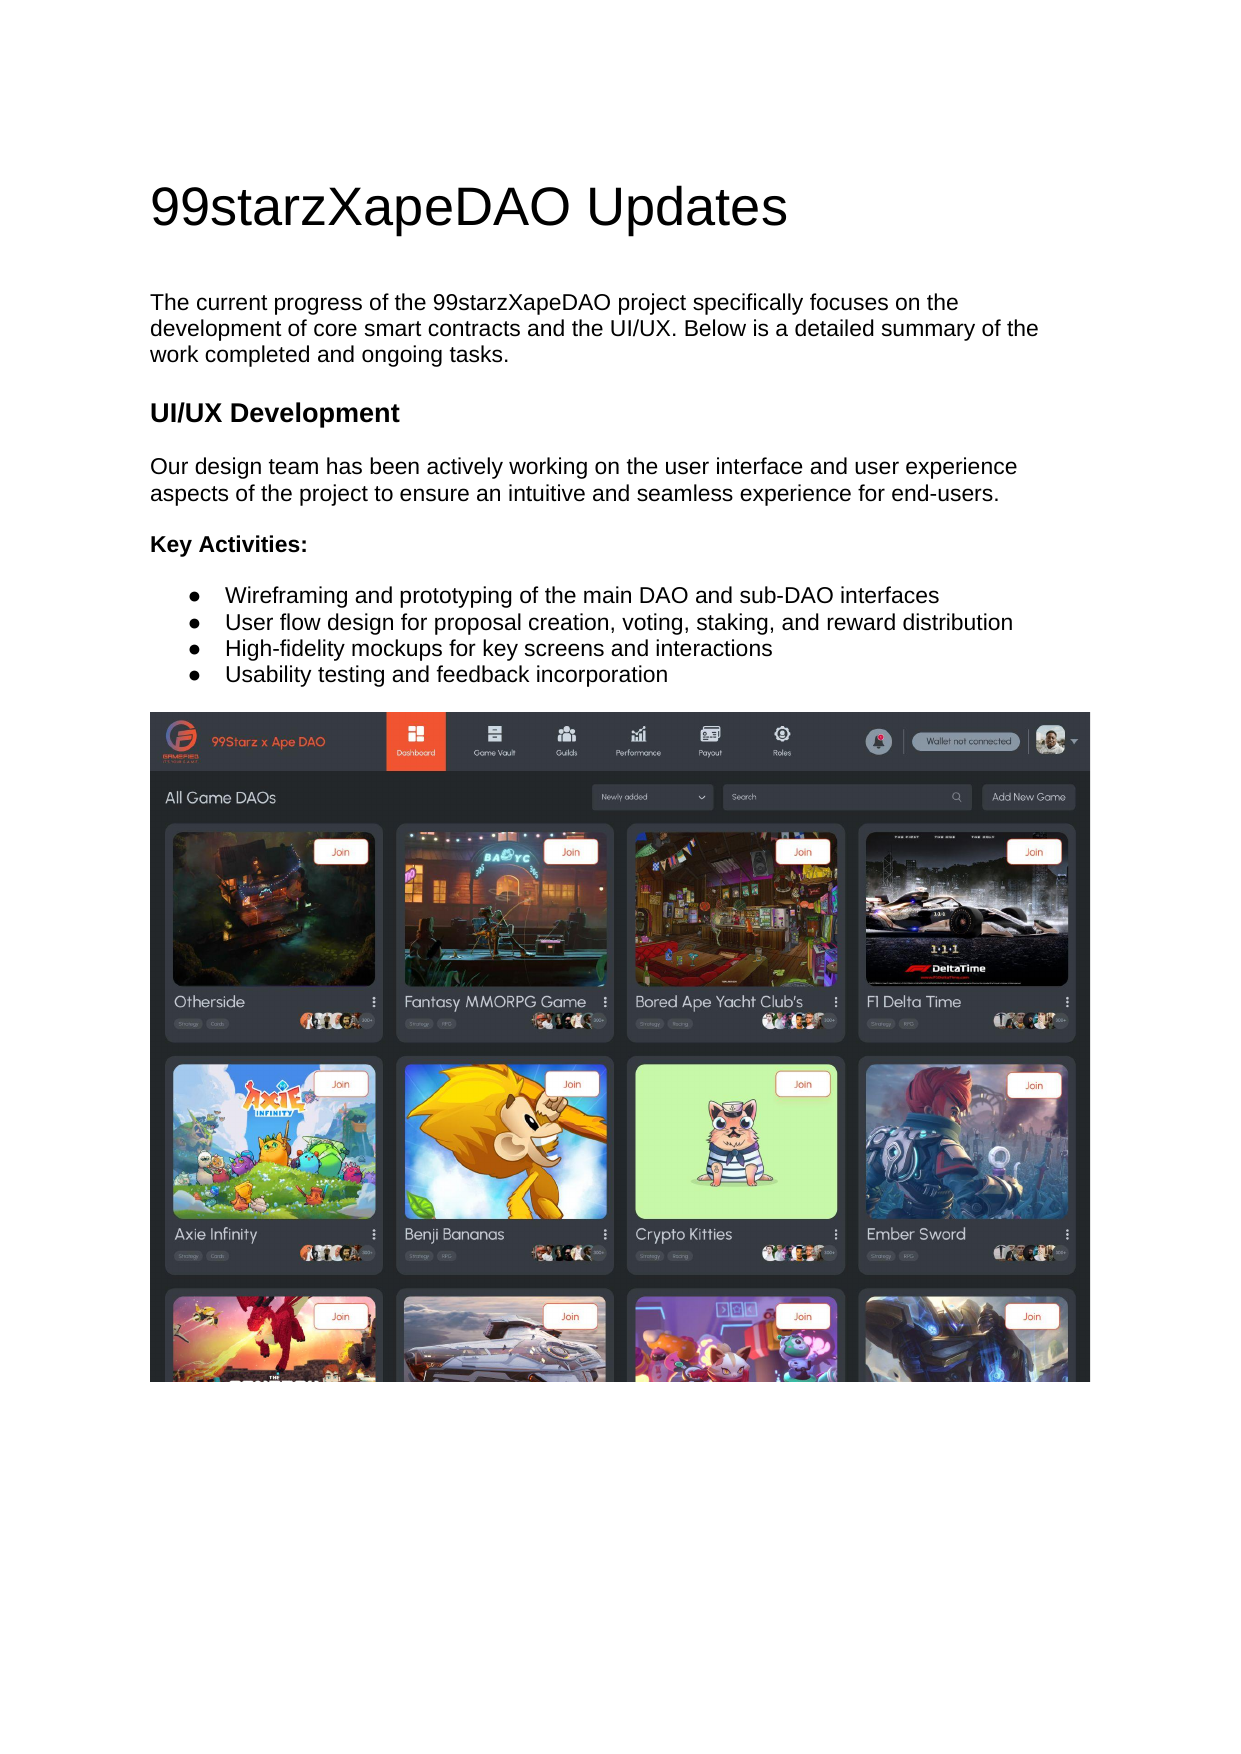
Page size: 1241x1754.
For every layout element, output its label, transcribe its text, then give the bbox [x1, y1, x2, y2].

text Key Activities: [150, 531, 1090, 557]
picture [150, 712, 1091, 1382]
list User flow design for proposal creation, voting, staking, and reward distribution [187, 608, 1090, 635]
list Wireframing and prototyping of the main DAO and sub-DAO interfaces [187, 582, 1090, 608]
text The current progress of the 99starzXapeDAO project specifically focuses on the development of core smart contracts and the UI/UX. Below is a detailed summary of the work completed and ongoing tasks. [150, 262, 1090, 368]
text Our design team has been actively working on the user interface and user experience aspects of the project to ensure an intuitive and seamless experience for end-users. [150, 453, 1090, 506]
subtitle UI/UX Development [150, 397, 1090, 428]
title 99starzXapeDAO Updates [150, 175, 1090, 237]
list High-fidelity mockups for key screens and interactions [187, 635, 1090, 661]
list Usability testing and feedback incorporation [187, 661, 1090, 688]
